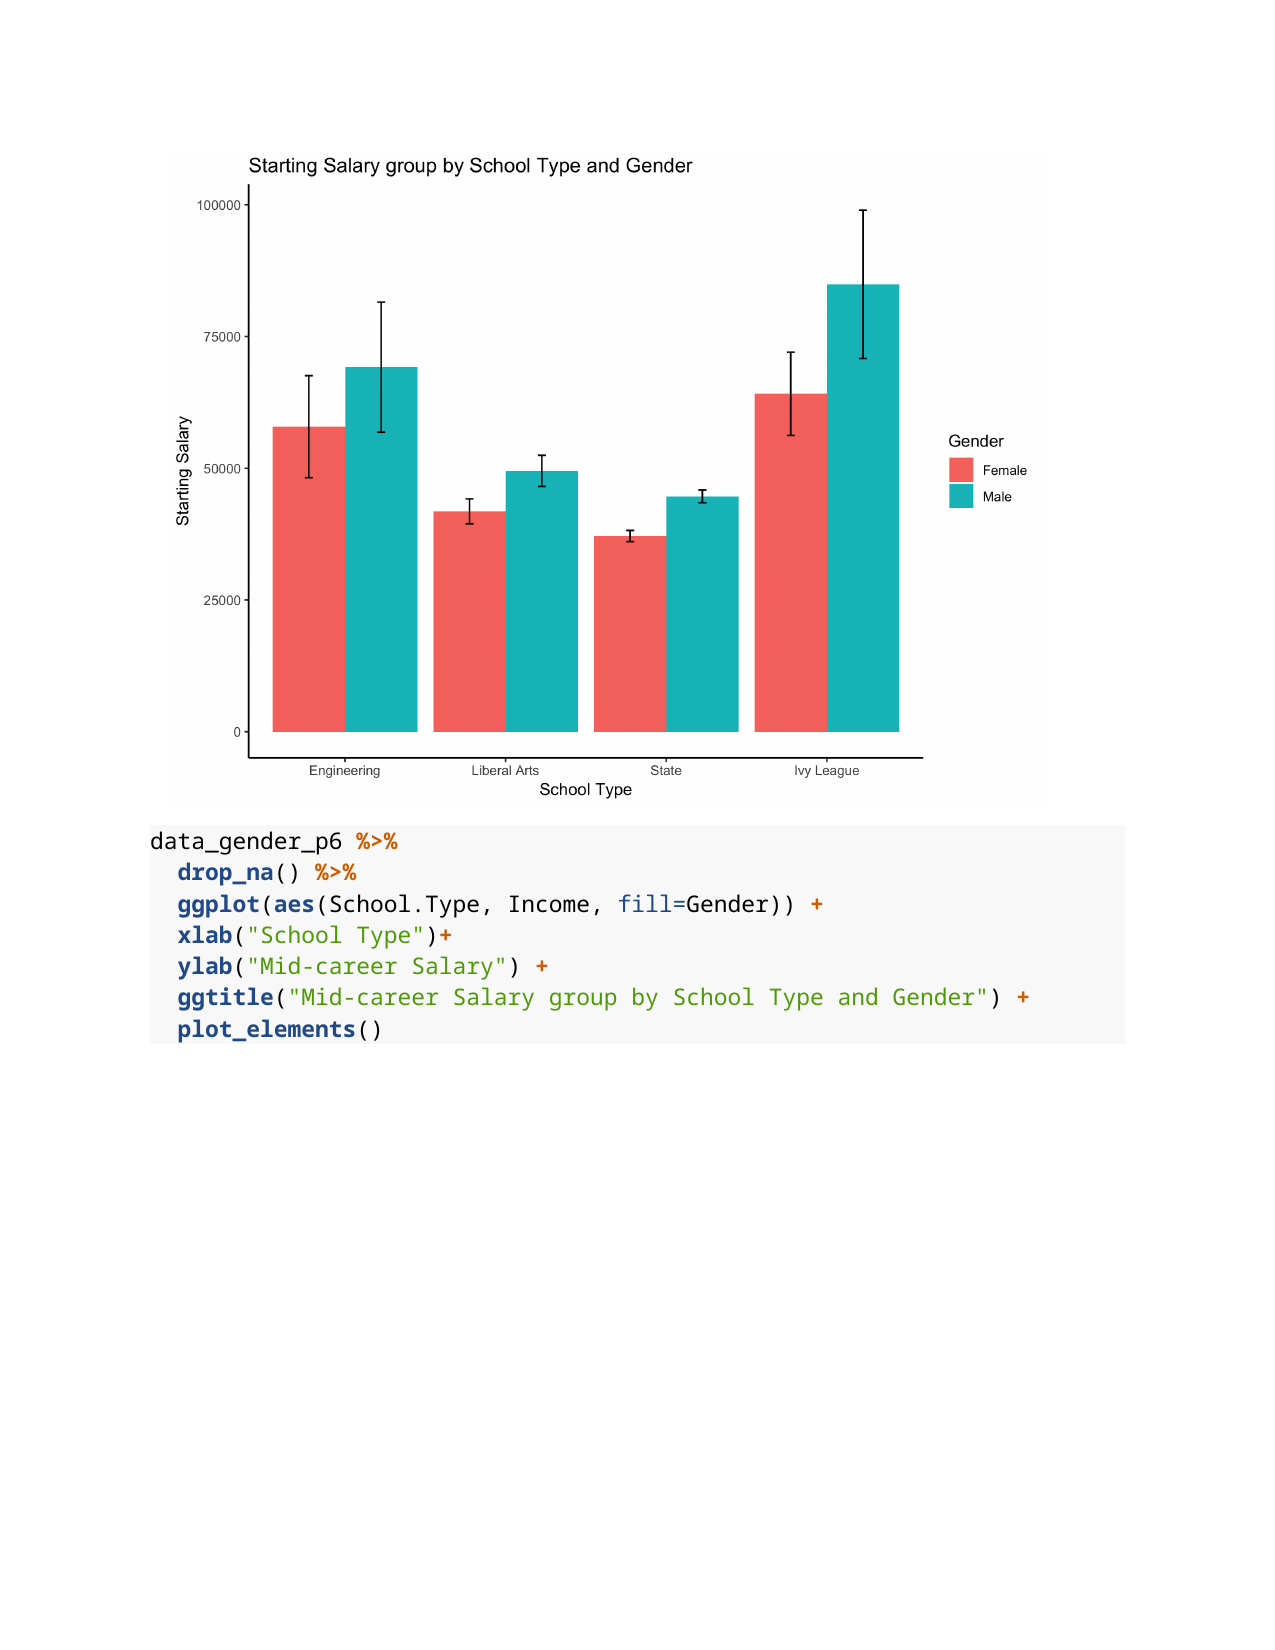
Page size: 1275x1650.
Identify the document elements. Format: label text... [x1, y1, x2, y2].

picture [168, 150, 1044, 807]
text data_gender_p6 %>% drop_na() %>% ggplot(aes(School.Type, Income, fill=Gender)) + xlab("School Type")+ ylab("Mid-career Salary") + ggtitle("Mid-career Salary group by School Type and Gender") + plot_elements() [150, 825, 1125, 1044]
